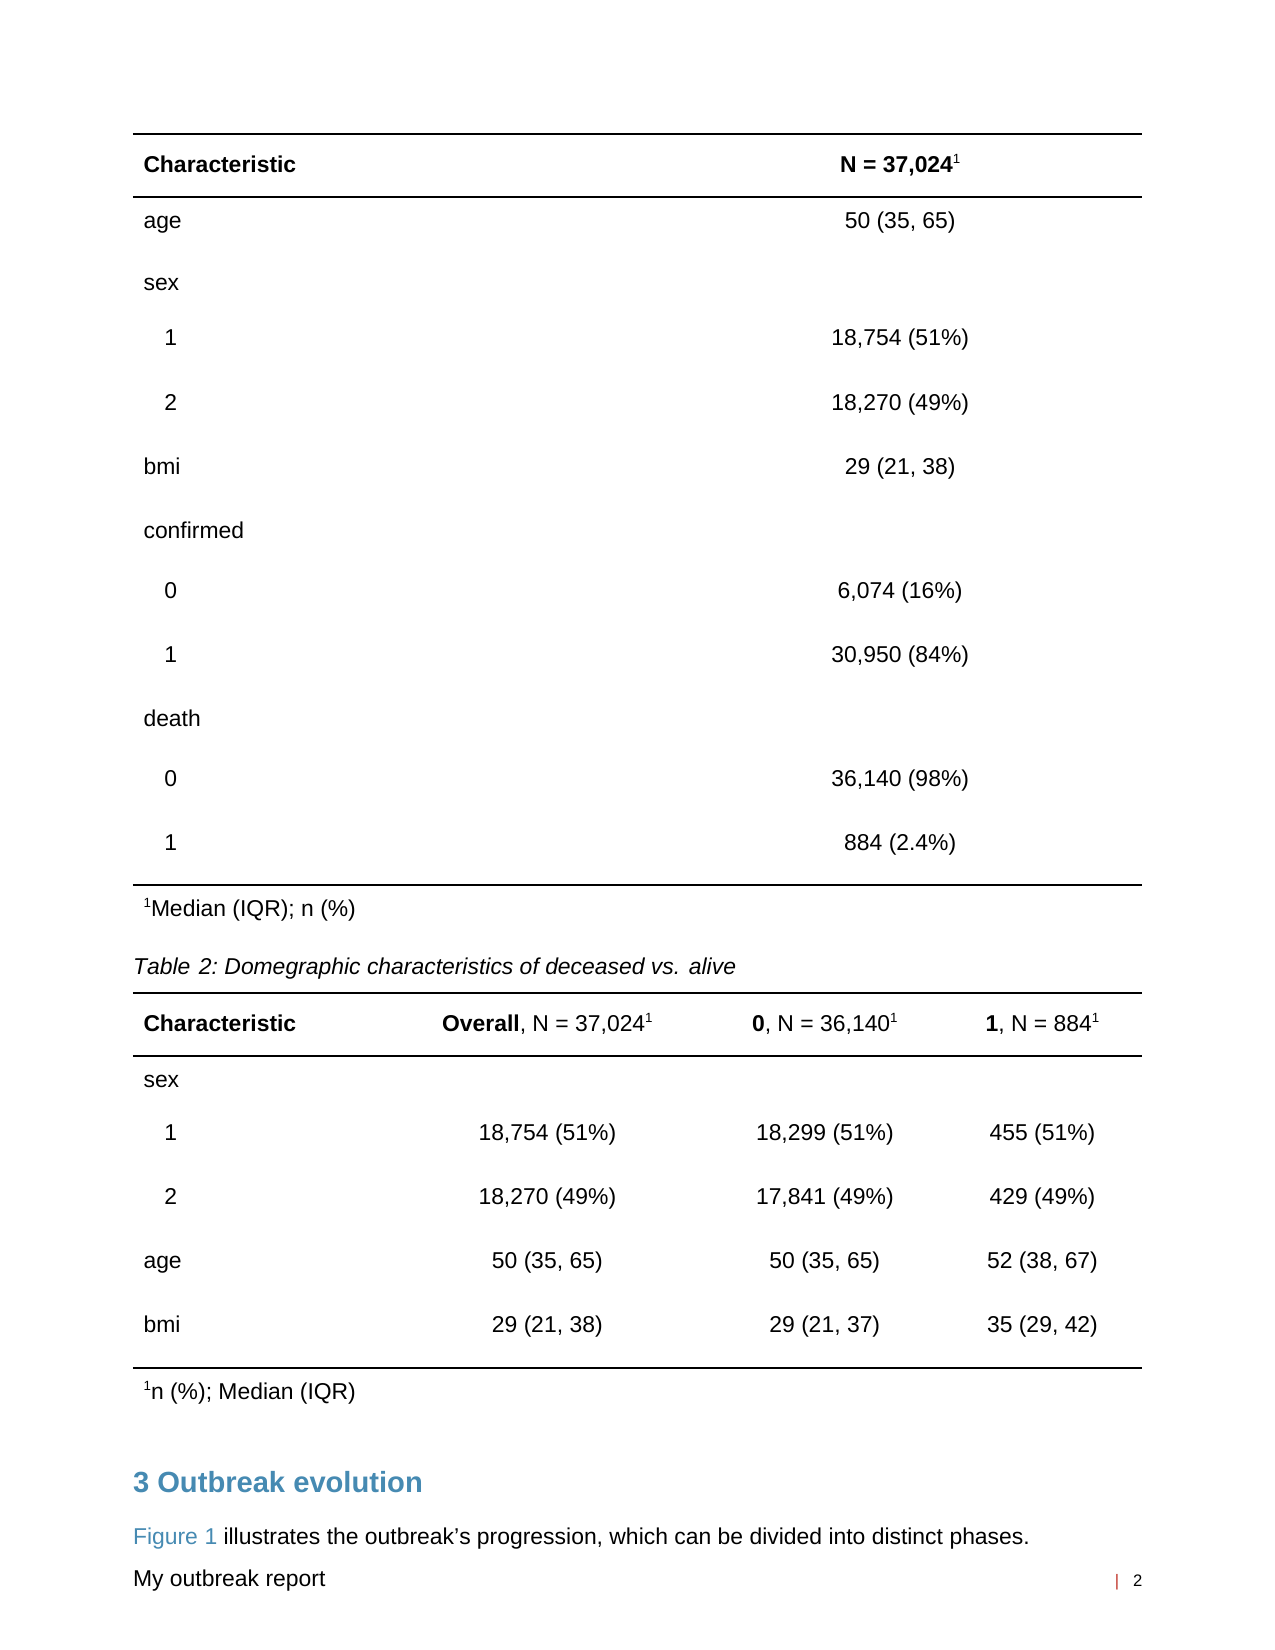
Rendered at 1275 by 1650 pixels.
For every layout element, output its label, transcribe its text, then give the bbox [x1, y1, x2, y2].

text Figure 1 illustrates the outbreak’s progression, which can be divided into distinct phases. [133, 1523, 1142, 1549]
subtitle 3 Outbreak evolution [133, 1465, 1142, 1498]
